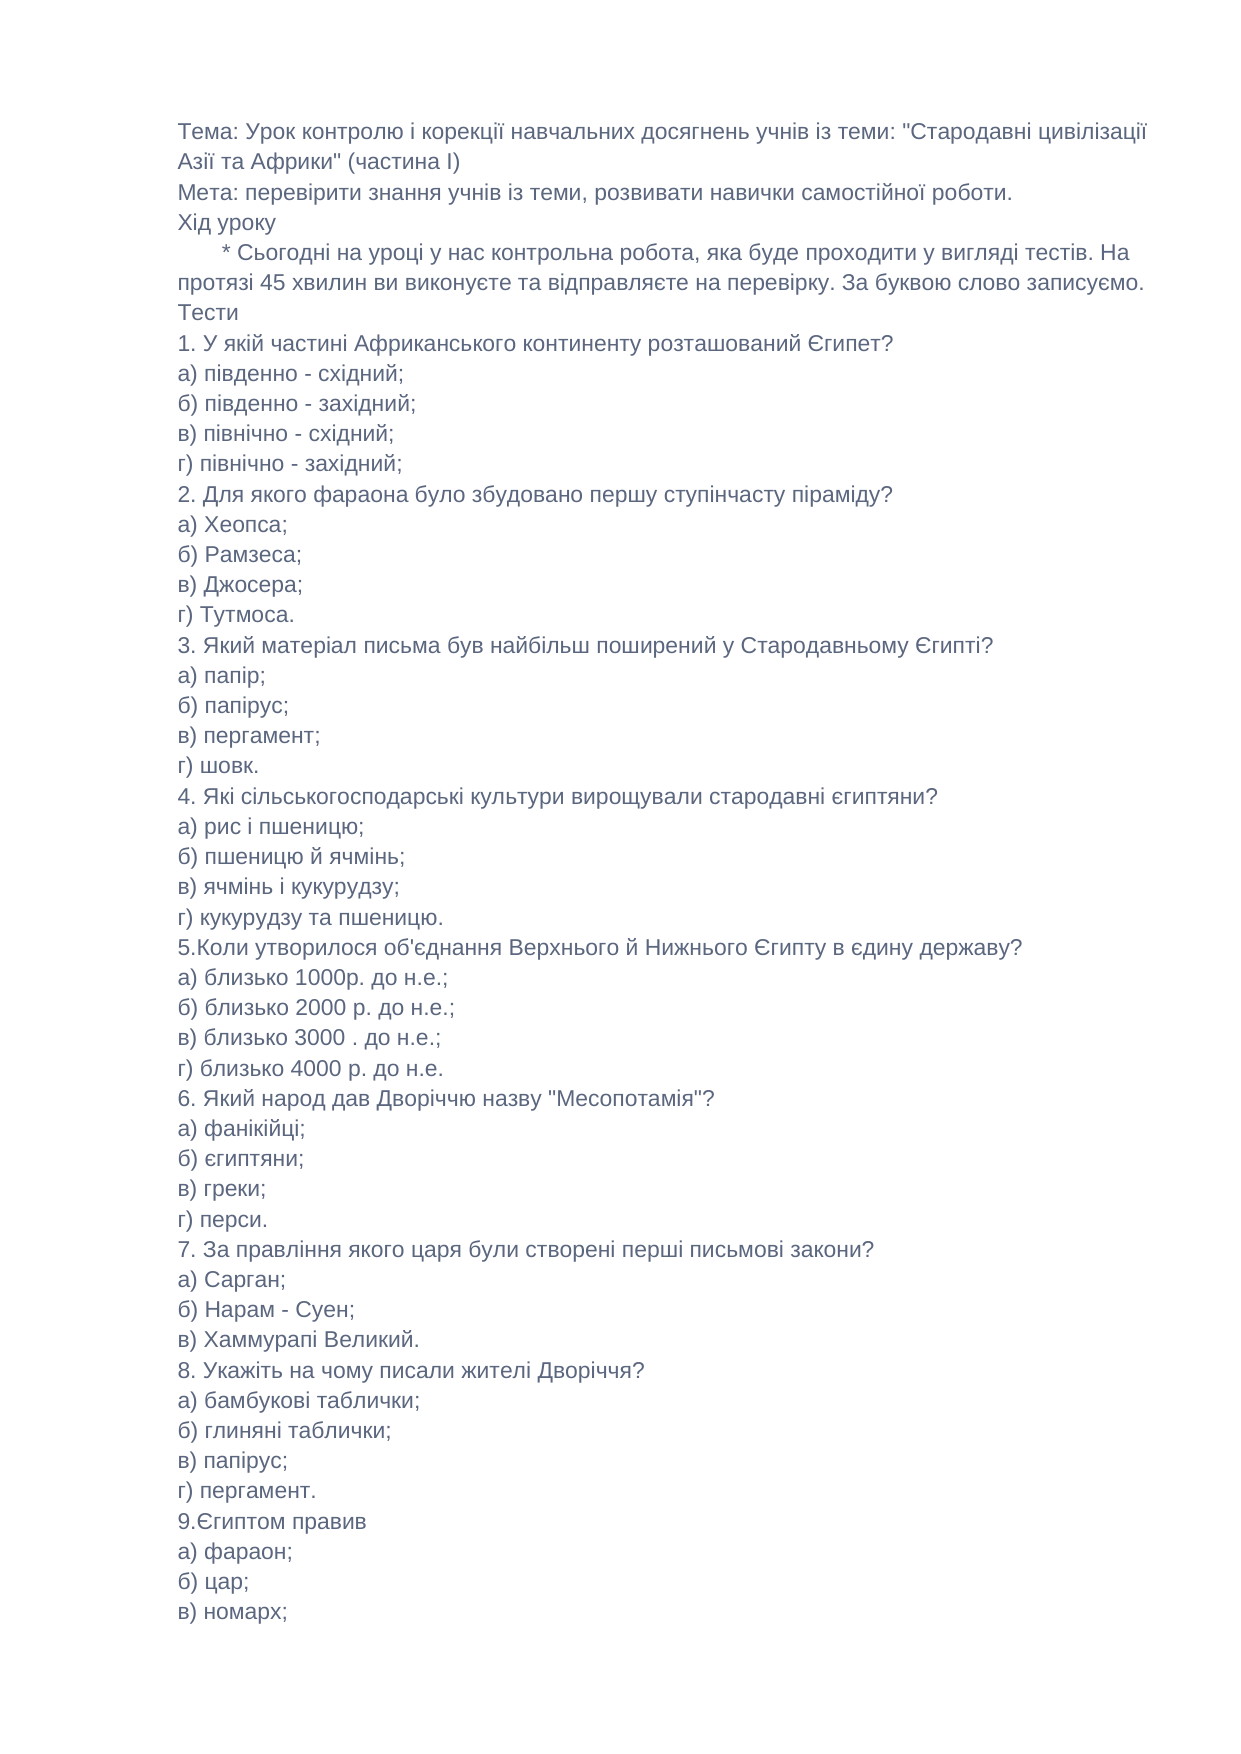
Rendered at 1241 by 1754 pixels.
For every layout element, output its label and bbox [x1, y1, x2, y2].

text [177, 118, 1152, 1625]
